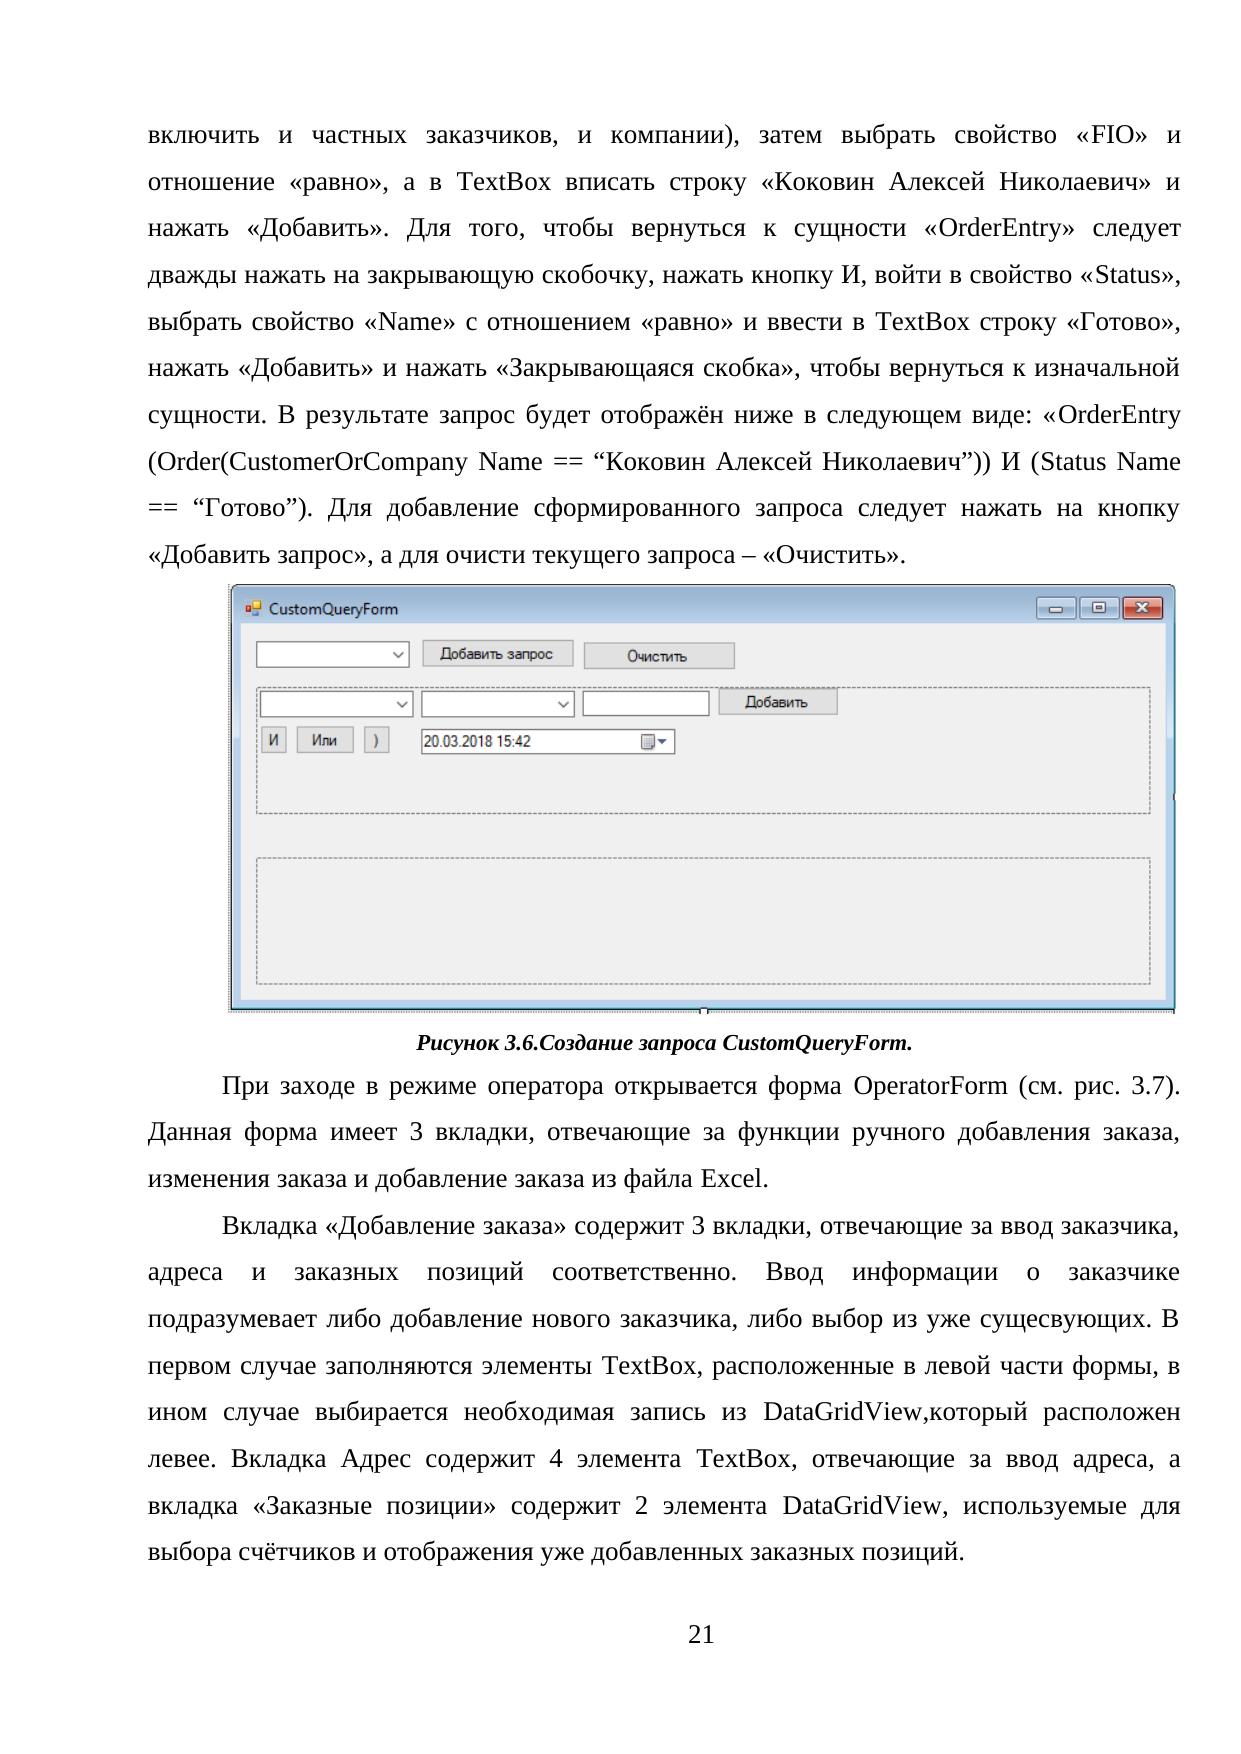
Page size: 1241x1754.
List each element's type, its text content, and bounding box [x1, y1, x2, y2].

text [148, 118, 1181, 569]
text Рисунок 3.6.Создание запроса CustomQueryForm. [148, 1029, 1181, 1056]
picture [227, 584, 1176, 1014]
text Вкладка «Добавление заказа» содержит 3 вкладки, отвечающие за ввод заказчика, адреса и заказных позиций соответственно. Ввод информации о заказчике подразумевает либо добавление нового заказчика, либо выбор из уже сущесвующих. В первом случае заполняются элементы TextBox, расположенные в левой части формы, в ином случае выбирается необходимая запись из DataGridView,который расположен левее. Вкладка Адрес содержит 4 элемента TextBox, отвечающие за ввод адреса, а вкладка «Заказные позиции» содержит 2 элемента DataGridView, используемые для выбора счётчиков и отображения уже добавленных заказных позиций. [148, 1209, 1181, 1567]
text При заходе в режиме оператора открывается форма OperatorForm (см. рис. 3.7). Данная форма имеет 3 вкладки, отвечающие за функции ручного добавления заказа, изменения заказа и добавление заказа из файла Excel. [148, 1069, 1181, 1193]
